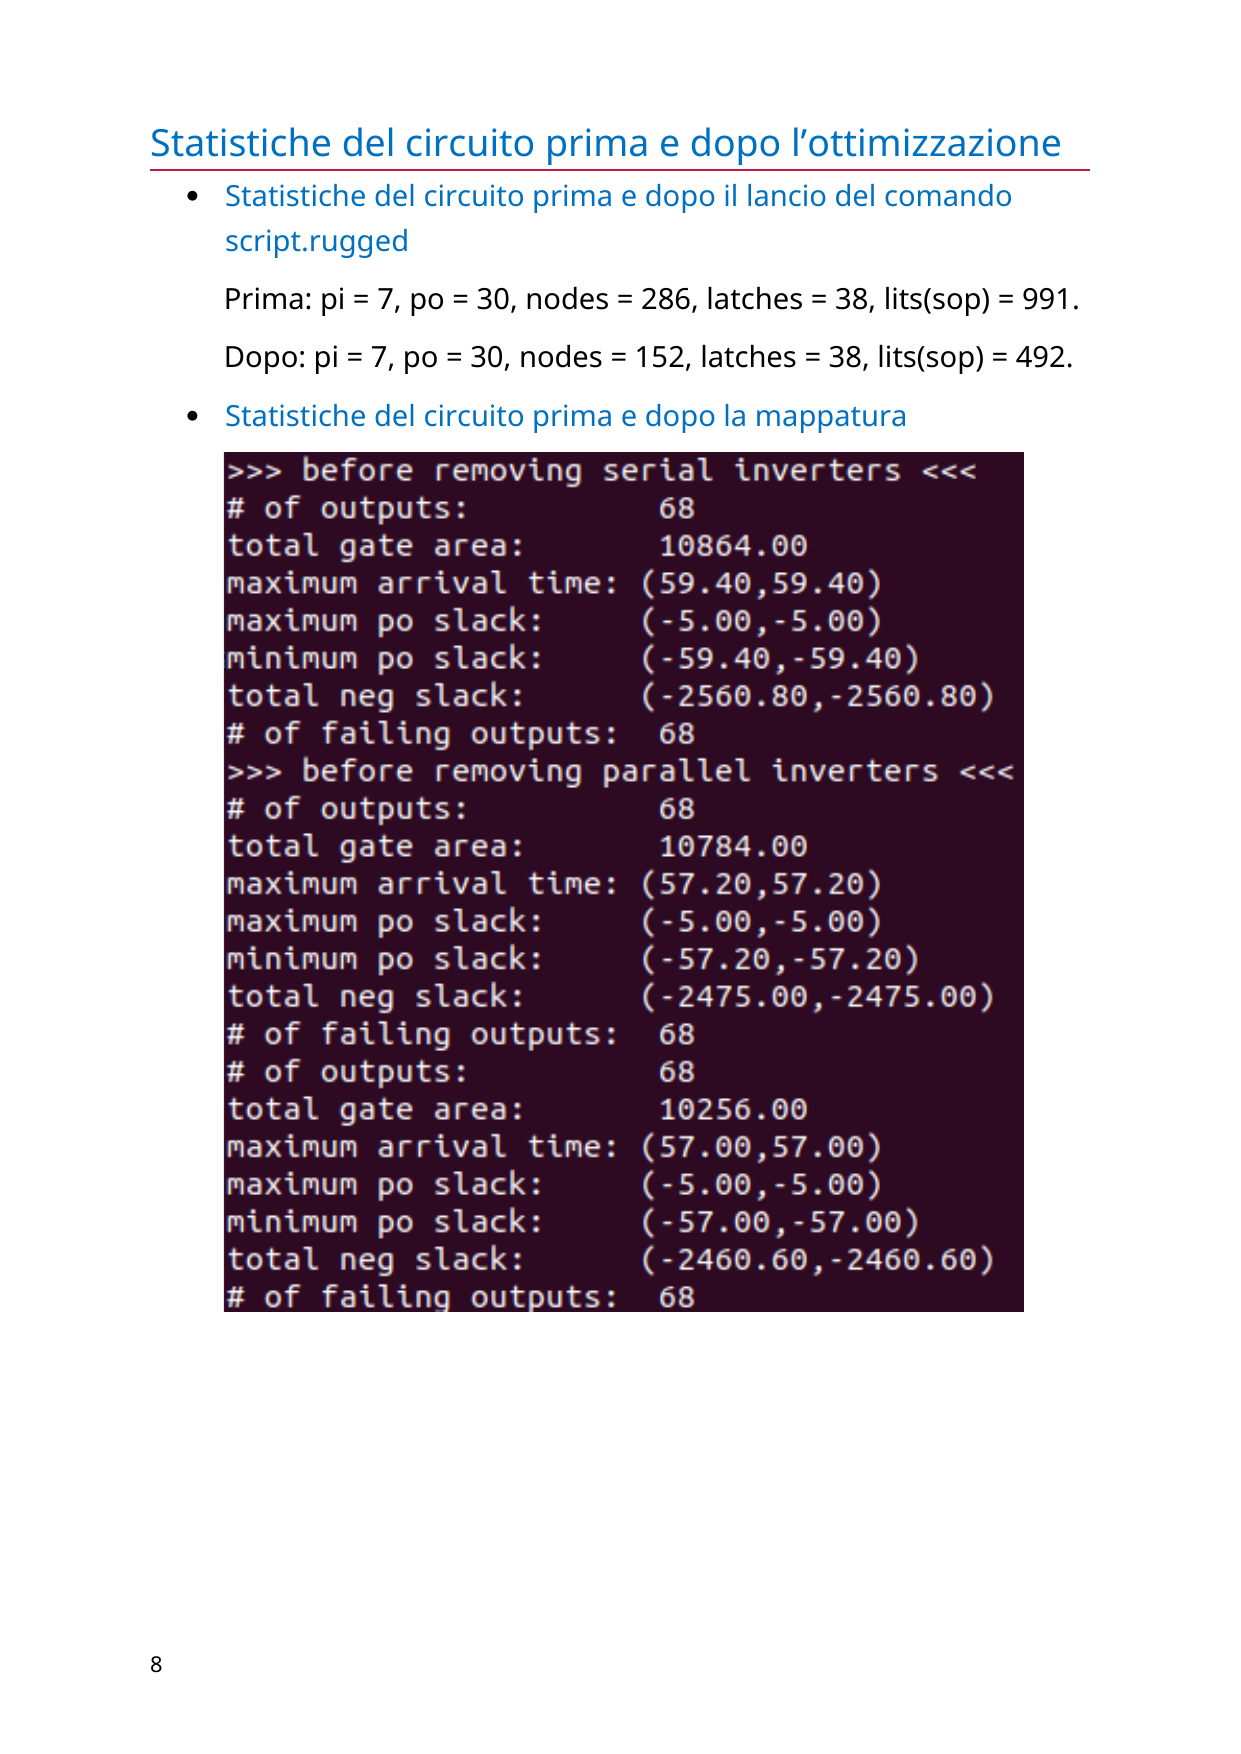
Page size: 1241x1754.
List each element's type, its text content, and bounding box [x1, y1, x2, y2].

list Statistiche del circuito prima e dopo il lancio del comando script.rugged [187, 175, 1090, 260]
text Prima: pi = 7, po = 30, nodes = 286, latches = 38, lits(sop) = 991. [224, 278, 1090, 318]
picture [223, 452, 1024, 1312]
text Dopo: pi = 7, po = 30, nodes = 152, latches = 38, lits(sop) = 492. [224, 337, 1090, 376]
subtitle Statistiche del circuito prima e dopo l’ottimizzazione [150, 116, 1090, 169]
list Statistiche del circuito prima e dopo la mappatura [187, 395, 1090, 434]
